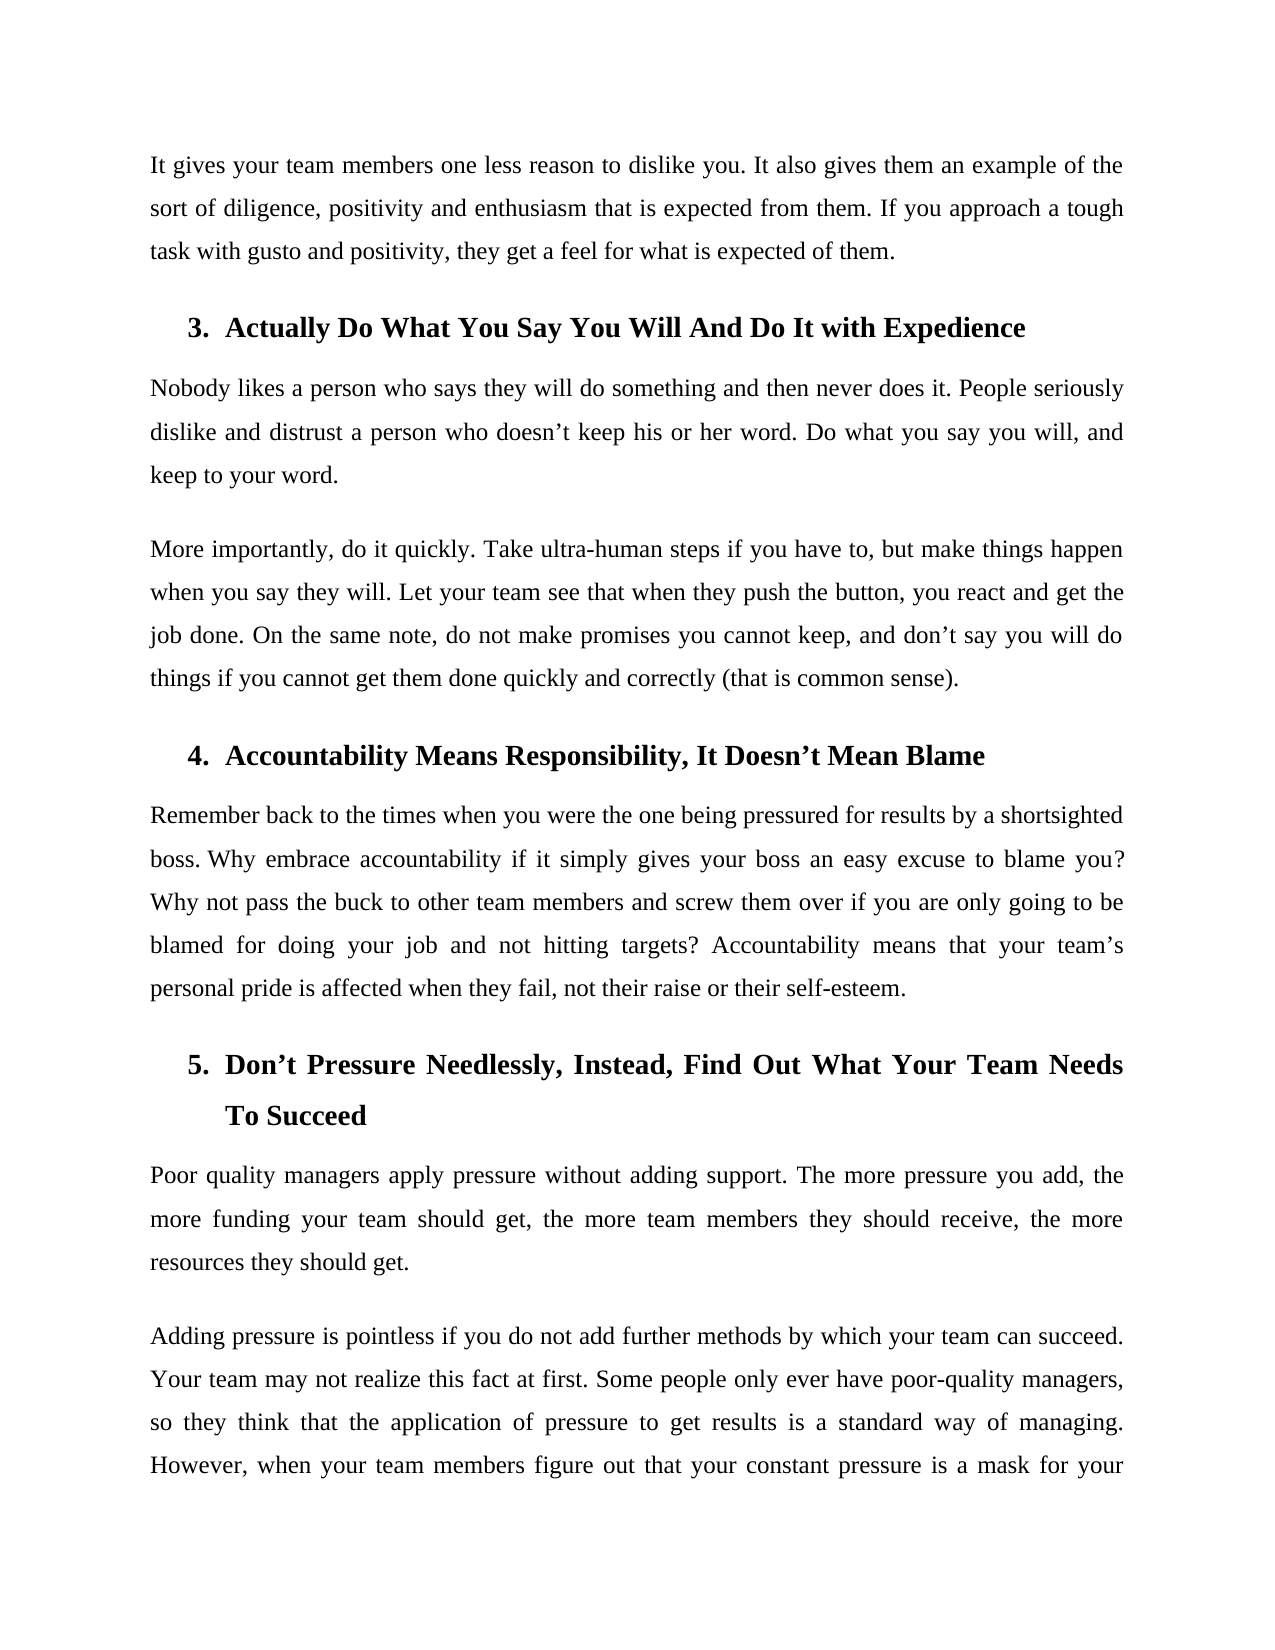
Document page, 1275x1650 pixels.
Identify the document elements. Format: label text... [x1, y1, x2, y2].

text Poor quality managers apply pressure without adding support. The more pressure you add, the more funding your team should get, the more team members they should receive, the more resources they should get. [150, 1161, 1125, 1276]
list Accountability Means Responsibility, It Doesn’t Mean Blame [187, 738, 1125, 771]
text It gives your team members one less reason to dislike you. It also gives them an example of the sort of diligence, positivity and enthusiasm that is expected from them. If you approach a tough task with gusto and positivity, they get a feel for what is expected of them. [150, 150, 1125, 265]
list Don’t Pressure Needlessly, Instead, Find Out What Your Team Needs To Succeed [187, 1047, 1125, 1131]
text More importantly, do it quickly. Take ultra-human steps if you have to, but make things happen when you say they will. Let your team see that when they push the button, you react and get the job done. On the same note, do not make promises you cannot keep, and don’t say you will do things if you cannot get them done quickly and correctly (that is common sense). [150, 534, 1125, 692]
text Remember back to the times when you were the one being pressured for results by a shortsighted boss. Why embrace accountability if it simply gives your boss an easy excuse to blame you? Why not pass the buck to other team members and screw them over if you are only going to be blamed for doing your job and not hitting targets? Accountability means that your team’s personal pride is affected when they fail, not their raise or their self-esteem. [150, 801, 1125, 1002]
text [150, 1321, 1125, 1479]
text Nobody likes a person who says they will do something and then never does it. People seriously dislike and distrust a person who doesn’t keep his or her word. Do what you say you will, and keep to your word. [150, 373, 1125, 488]
list Actually Do What You Say You Will And Do It with Expedience [187, 311, 1125, 344]
